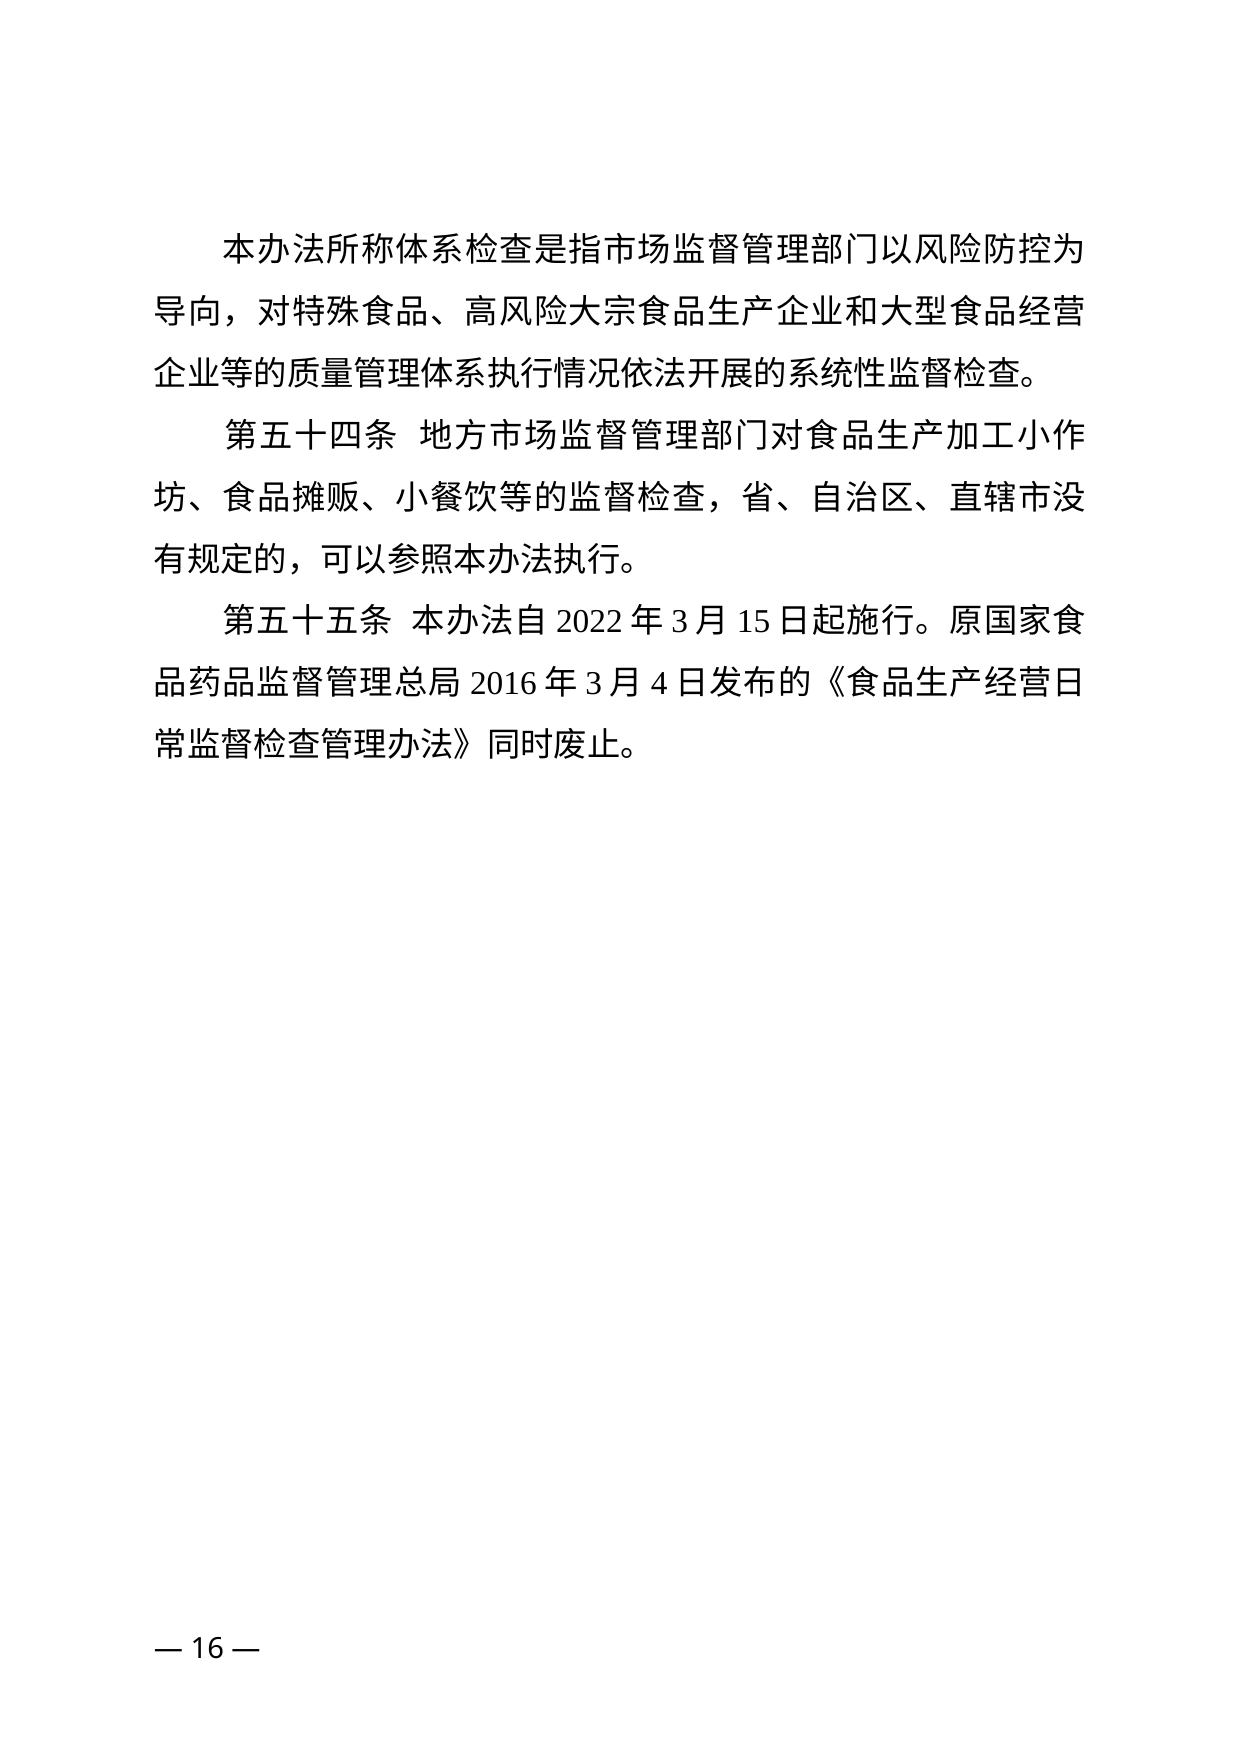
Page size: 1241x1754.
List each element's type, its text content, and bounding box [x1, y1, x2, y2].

text 第五十五条 本办法自2022年3月15日起施行。原国家食品药品监督管理总局2016年3月4日发布的《食品生产经营日常监督检查管理办法》同时废止。 [153, 583, 1087, 769]
text 本办法所称体系检查是指市场监督管理部门以风险防控为导向，对特殊食品、高风险大宗食品生产企业和大型食品经营企业等的质量管理体系执行情况依法开展的系统性监督检查。 [153, 212, 1087, 398]
text 第五十四条 地方市场监督管理部门对食品生产加工小作坊、食品摊贩、小餐饮等的监督检查，省、自治区、直辖市没有规定的，可以参照本办法执行。 [153, 398, 1087, 583]
